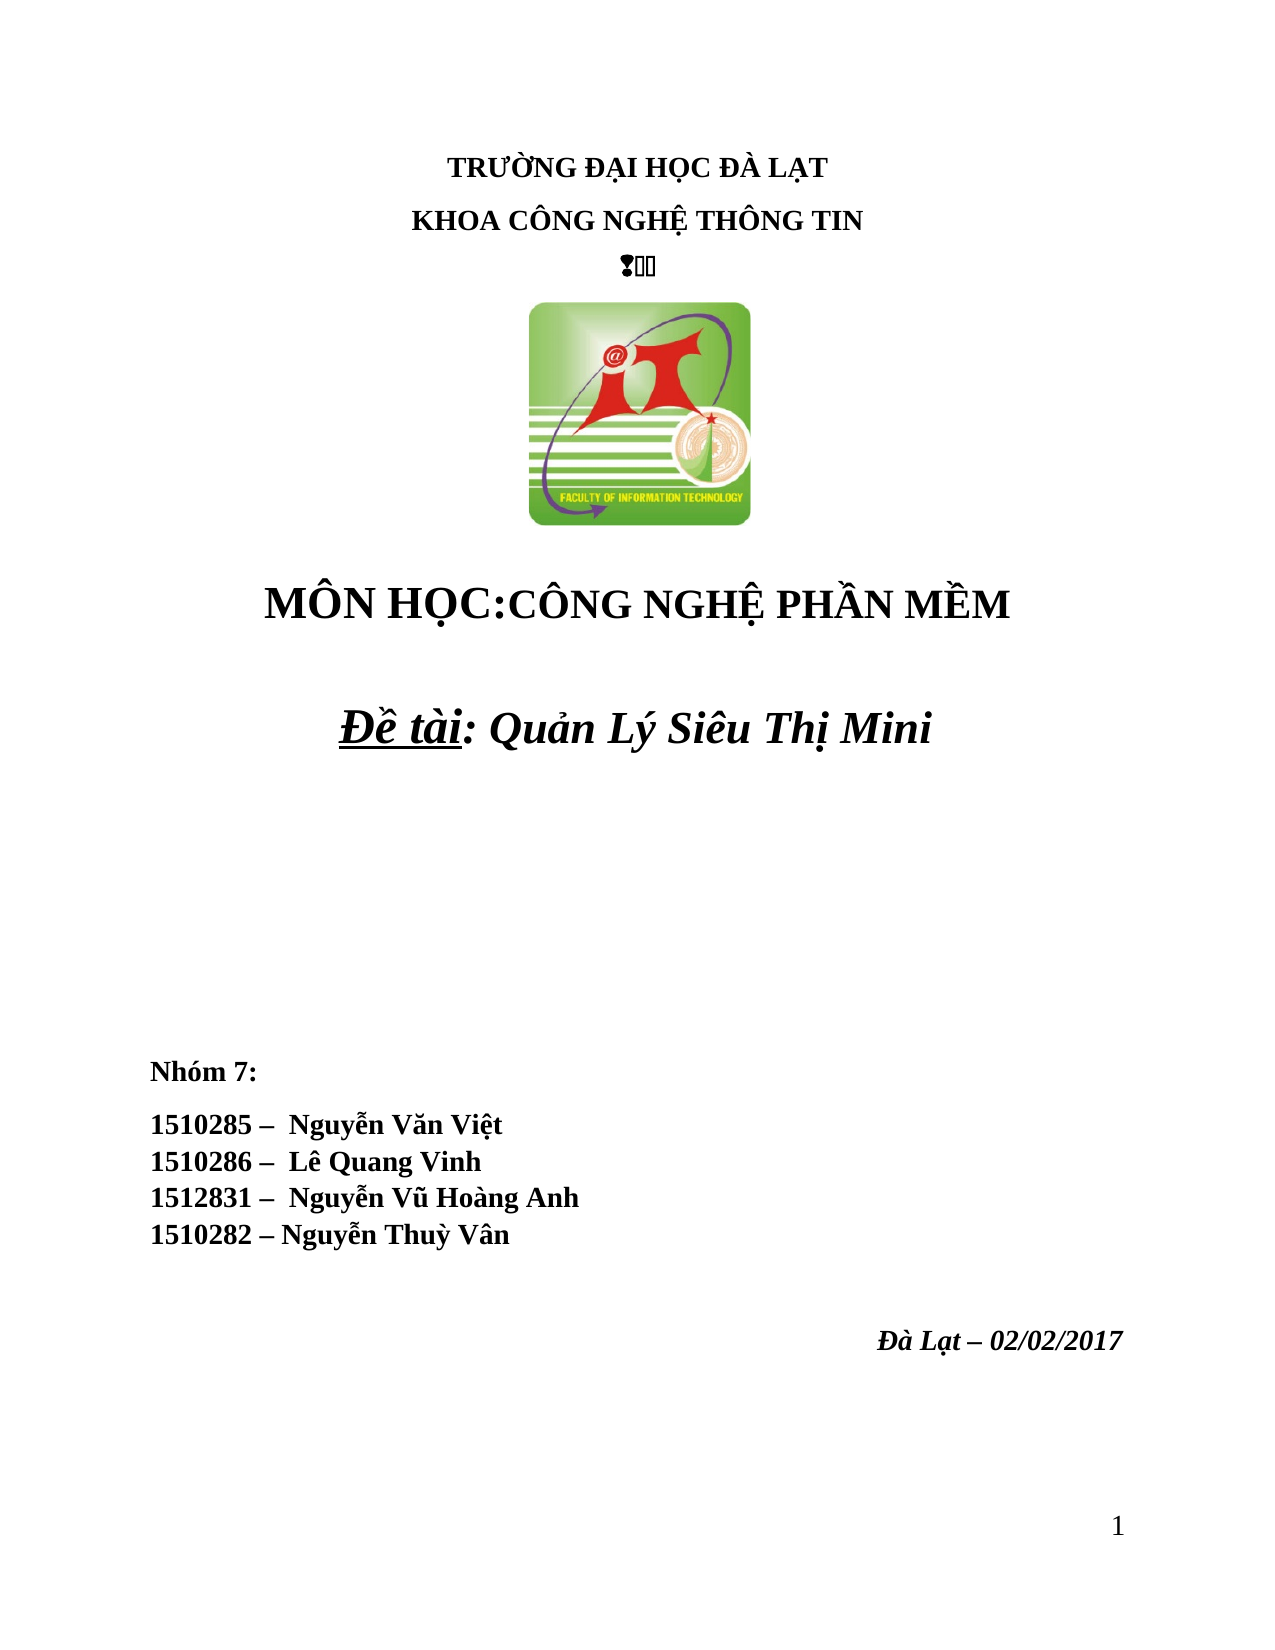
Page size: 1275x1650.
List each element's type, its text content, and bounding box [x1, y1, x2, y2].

text 1512831 – Nguyễn Vũ Hoàng Anh [150, 1180, 1125, 1214]
text KHOA CÔNG NGHỆ THÔNG TIN [150, 203, 1125, 236]
text 1510286 – Lê Quang Vinh [150, 1144, 1125, 1177]
text MÔN HỌC:CÔNG NGHỆ PHẦN MỀM [150, 575, 1125, 628]
text Đề tài: Quản Lý Siêu Thị Mini [150, 697, 1125, 754]
text 1510282 – Nguyễn Thuỳ Vân [150, 1217, 1125, 1251]
text Nhóm 7: [150, 1054, 1125, 1088]
text TRƯỜNG ĐẠI HỌC ĐÀ LẠT [150, 150, 1125, 183]
picture [528, 302, 751, 526]
text 1510285 – Nguyễn Văn Việt [150, 1107, 1125, 1140]
text Đà Lạt – 02/02/2017 [579, 1323, 1125, 1356]
